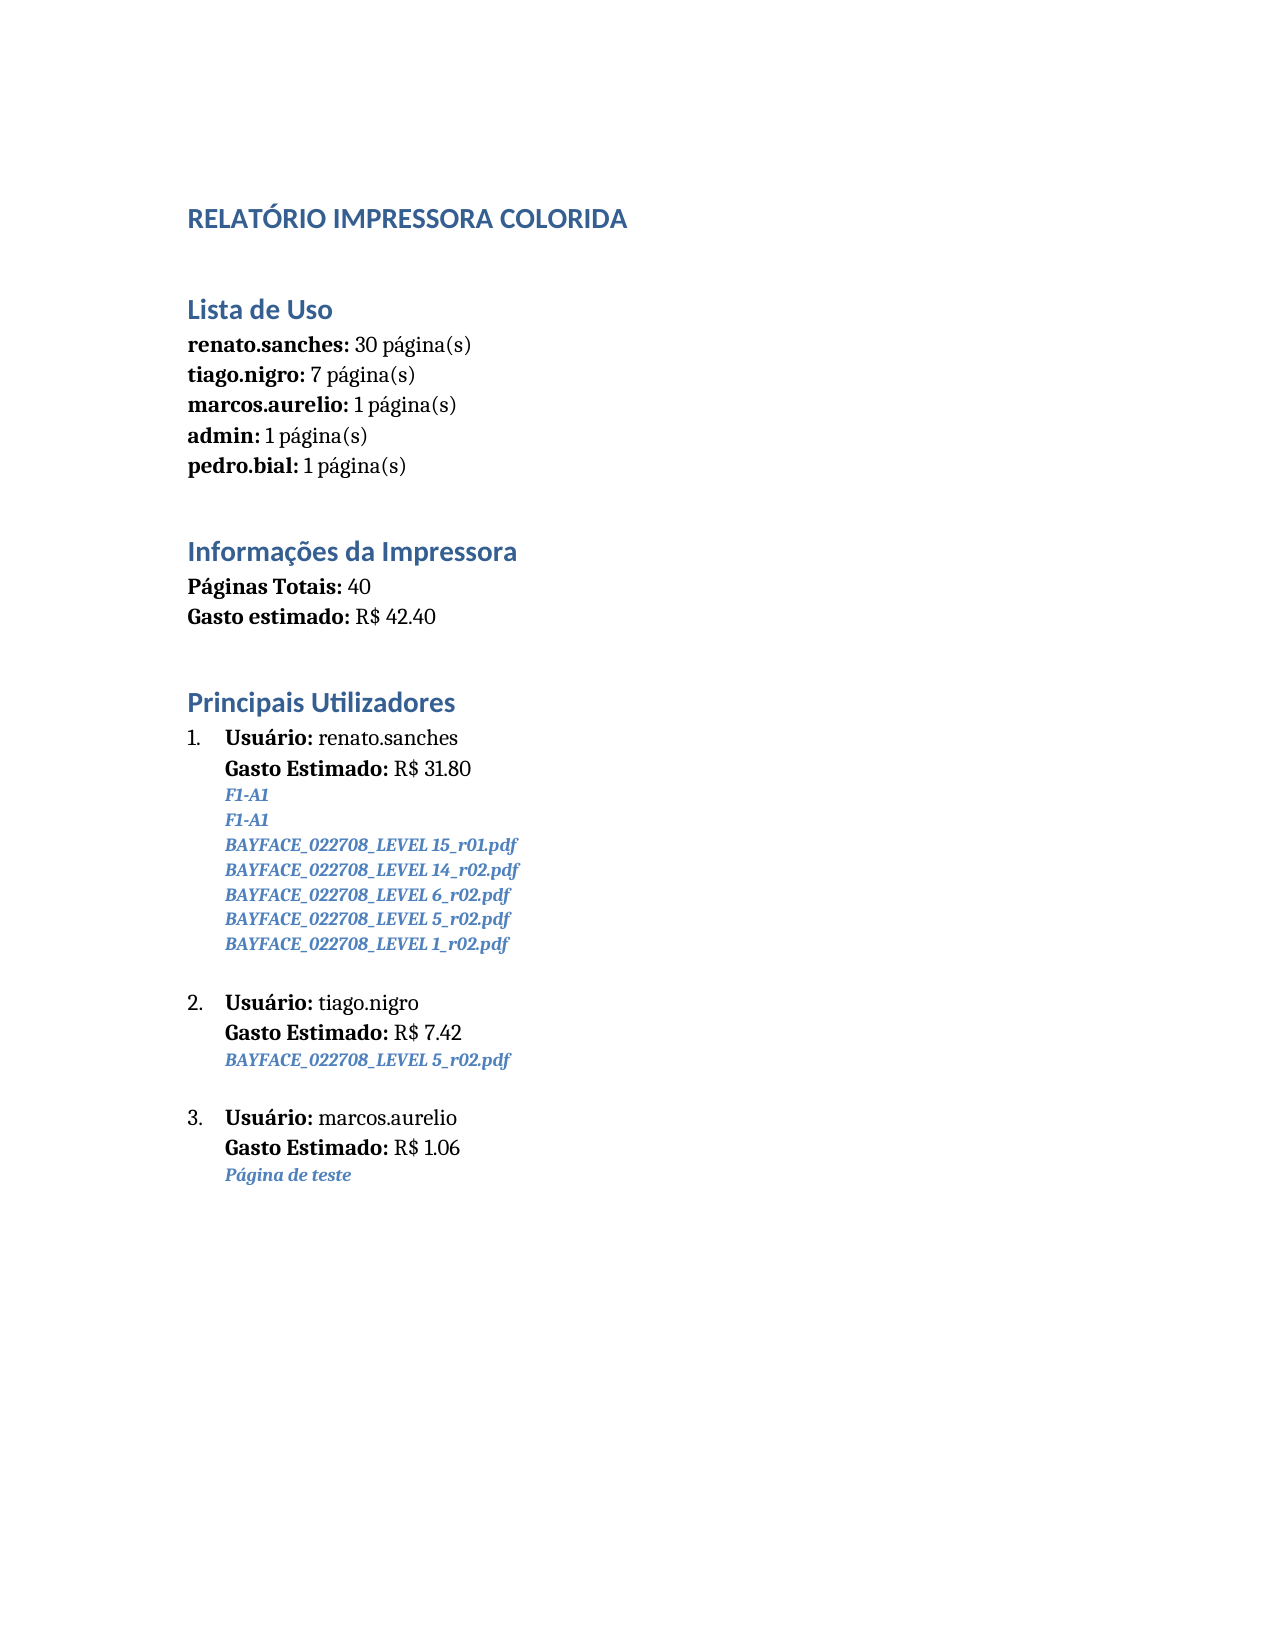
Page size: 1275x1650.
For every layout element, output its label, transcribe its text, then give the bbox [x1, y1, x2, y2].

subtitle RELATÓRIO IMPRESSORA COLORIDA [187, 200, 1087, 236]
text renato.sanches: 30 página(s) tiago.nigro: 7 página(s) marcos.aurelio: 1 página(s) admin: 1 página(s) pedro.bial: 1 página(s) [187, 332, 1087, 479]
list Usuário: renato.sanches Gasto Estimado: R$ 31.80 F1-A1 F1-A1 BAYFACE_022708_LEVEL 15_r01.pdf BAYFACE_022708_LEVEL 14_r02.pdf BAYFACE_022708_LEVEL 6_r02.pdf BAYFACE_022708_LEVEL 5_r02.pdf BAYFACE_022708_LEVEL 1_r02.pdf [187, 725, 1087, 986]
subtitle Informações da Impressora [187, 533, 1087, 568]
subtitle Principais Utilizadores [187, 684, 1087, 720]
subtitle Lista de Uso [187, 291, 1087, 327]
list Usuário: tiago.nigro Gasto Estimado: R$ 7.42 BAYFACE_022708_LEVEL 5_r02.pdf [187, 989, 1087, 1101]
text Páginas Totais: 40 Gasto estimado: R$ 42.40 [187, 574, 1087, 630]
list Usuário: marcos.aurelio Gasto Estimado: R$ 1.06 Página de teste [187, 1105, 1087, 1216]
